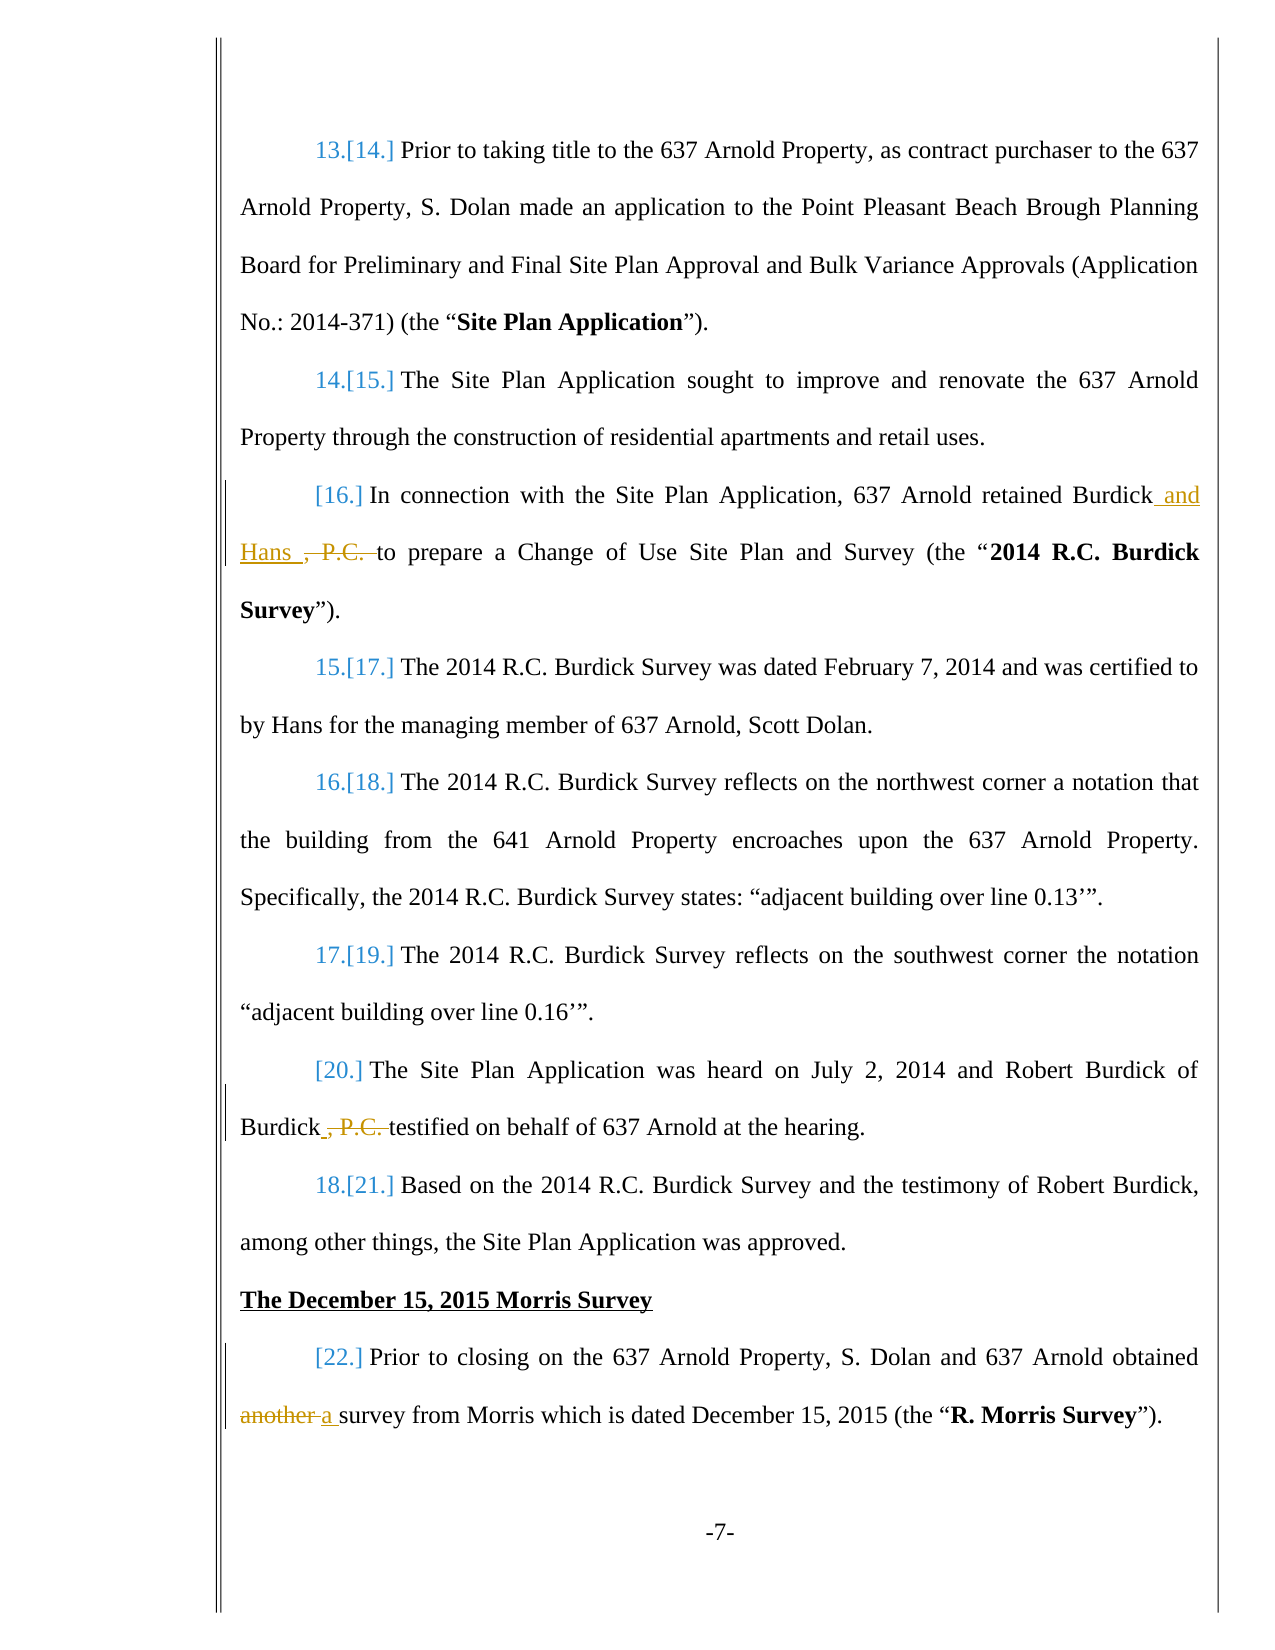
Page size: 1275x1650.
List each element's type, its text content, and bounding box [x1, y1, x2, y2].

list In connection with the Site Plan Application, 637 Arnold retained Burdickto prepare a Change of Use Site Plan and Survey (the “2014 R.C. Burdick Survey”). [240, 480, 1200, 624]
text The December 15, 2015 Morris Survey [240, 1285, 1200, 1314]
list The 2014 R.C. Burdick Survey was dated February 7, 2014 and was certified to by Hans for the managing member of 637 Arnold, Scott Dolan. [240, 652, 1200, 739]
list The Site Plan Application was heard on July 2, 2014 and Robert Burdick of Burdicktestified on behalf of 637 Arnold at the hearing. [240, 1055, 1200, 1141]
list Based on the 2014 R.C. Burdick Survey and the testimony of Robert Burdick, among other things, the Site Plan Application was approved. [240, 1170, 1200, 1256]
list The 2014 R.C. Burdick Survey reflects on the northwest corner a notation that the building from the 641 Arnold Property encroaches upon the 637 Arnold Property. Specifically, the 2014 R.C. Burdick Survey states: “adjacent building over line 0.13’”. [240, 767, 1200, 911]
list The Site Plan Application sought to improve and renovate the 637 Arnold Property through the construction of residential apartments and retail uses. [240, 365, 1200, 451]
list Prior to taking title to the 637 Arnold Property, as contract purchaser to the 637 Arnold Property, S. Dolan made an application to the Point Pleasant Beach Brough Planning Board for Preliminary and Final Site Plan Approval and Bulk Variance Approvals (Application No.: 2014-371) (the “Site Plan Application”). [240, 135, 1200, 336]
list Prior to closing on the 637 Arnold Property, S. Dolan and 637 Arnold obtained survey from Morris which is dated December 15, 2015 (the “R. Morris Survey”). [240, 1342, 1200, 1429]
list The 2014 R.C. Burdick Survey reflects on the southwest corner the notation “adjacent building over line 0.16’”. [240, 940, 1200, 1026]
